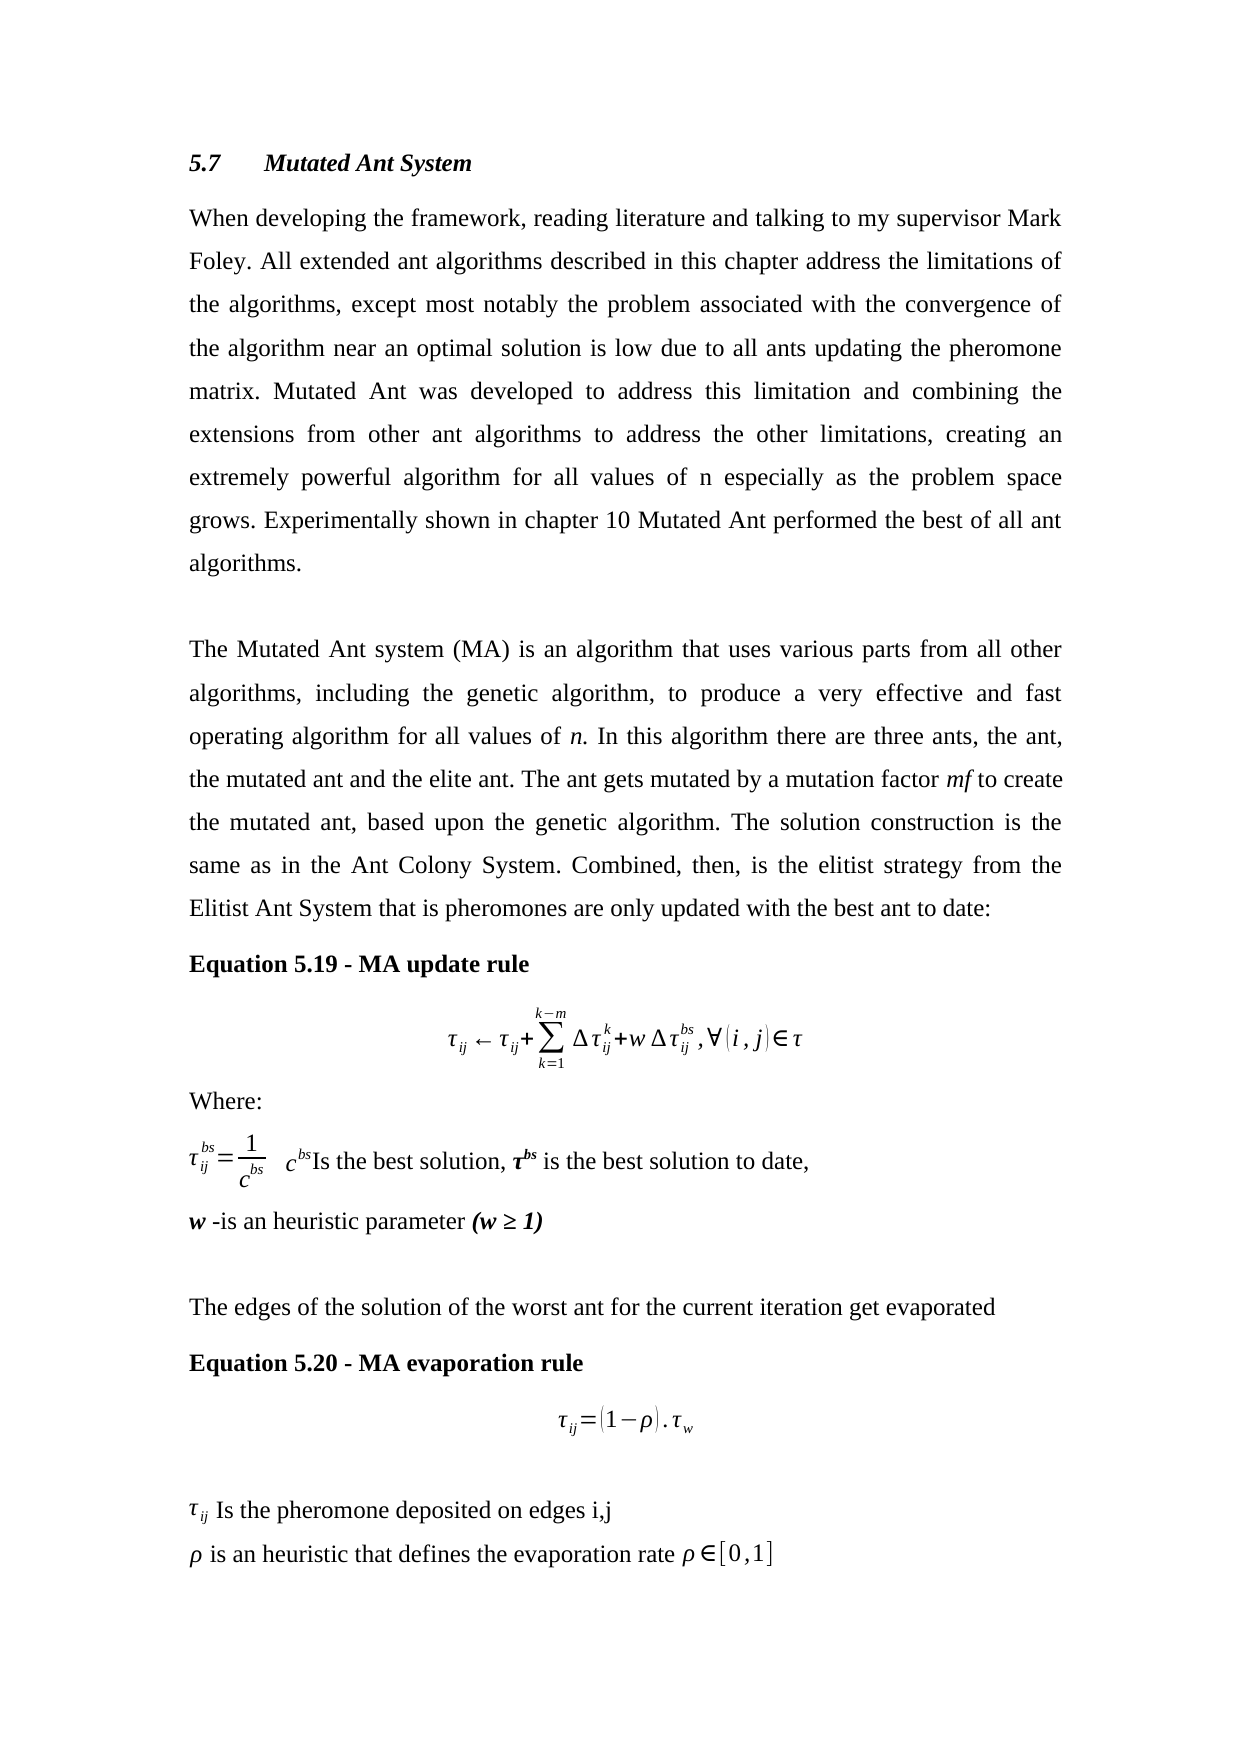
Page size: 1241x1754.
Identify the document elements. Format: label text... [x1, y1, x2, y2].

text The Mutated Ant system (MA) is an algorithm that uses various parts from all other algorithms, including the genetic algorithm, to produce a very effective and fast operating algorithm for all values of n. In this algorithm there are three ants, the ant, the mutated ant and the elite ant. The ant gets mutated by a mutation factor mf to create the mutated ant, based upon the genetic algorithm. The solution construction is the same as in the Ant Colony System. Combined, then, is the elitist strategy from the Elitist Ant System that is pheromones are only updated with the best ant to date: [189, 634, 1063, 922]
text w -is an heuristic parameter (w ≥ 1) [189, 1206, 1063, 1235]
text The edges of the solution of the worst ant for the current iteration get evaporated [189, 1292, 1063, 1321]
subtitle 5.7 Mutated Ant System [189, 148, 1063, 176]
text Is the pheromone deposited on edges i,j [189, 1494, 1063, 1525]
table_header [178, 1005, 1074, 1086]
text When developing the framework, reading literature and talking to my supervisor Mark Foley. All extended ant algorithms described in this chapter address the limitations of the algorithms, except most notably the problem associated with the convergence of the algorithm near an optimal solution is low due to all ants updating the pheromone matrix. Mutated Ant was developed to address this limitation and combining the extensions from other ant algorithms to address the other limitations, creating an extremely powerful algorithm for all values of n especially as the problem space grows. Experimentally shown in chapter 10 Mutated Ant performed the best of all ant algorithms. [189, 203, 1063, 577]
text is an heuristic that defines the evaporation rate [189, 1539, 1063, 1568]
text Where: [189, 1086, 1063, 1115]
text Is the best solution, τbs is the best solution to date, [189, 1129, 1063, 1192]
table_header [178, 1404, 1074, 1451]
